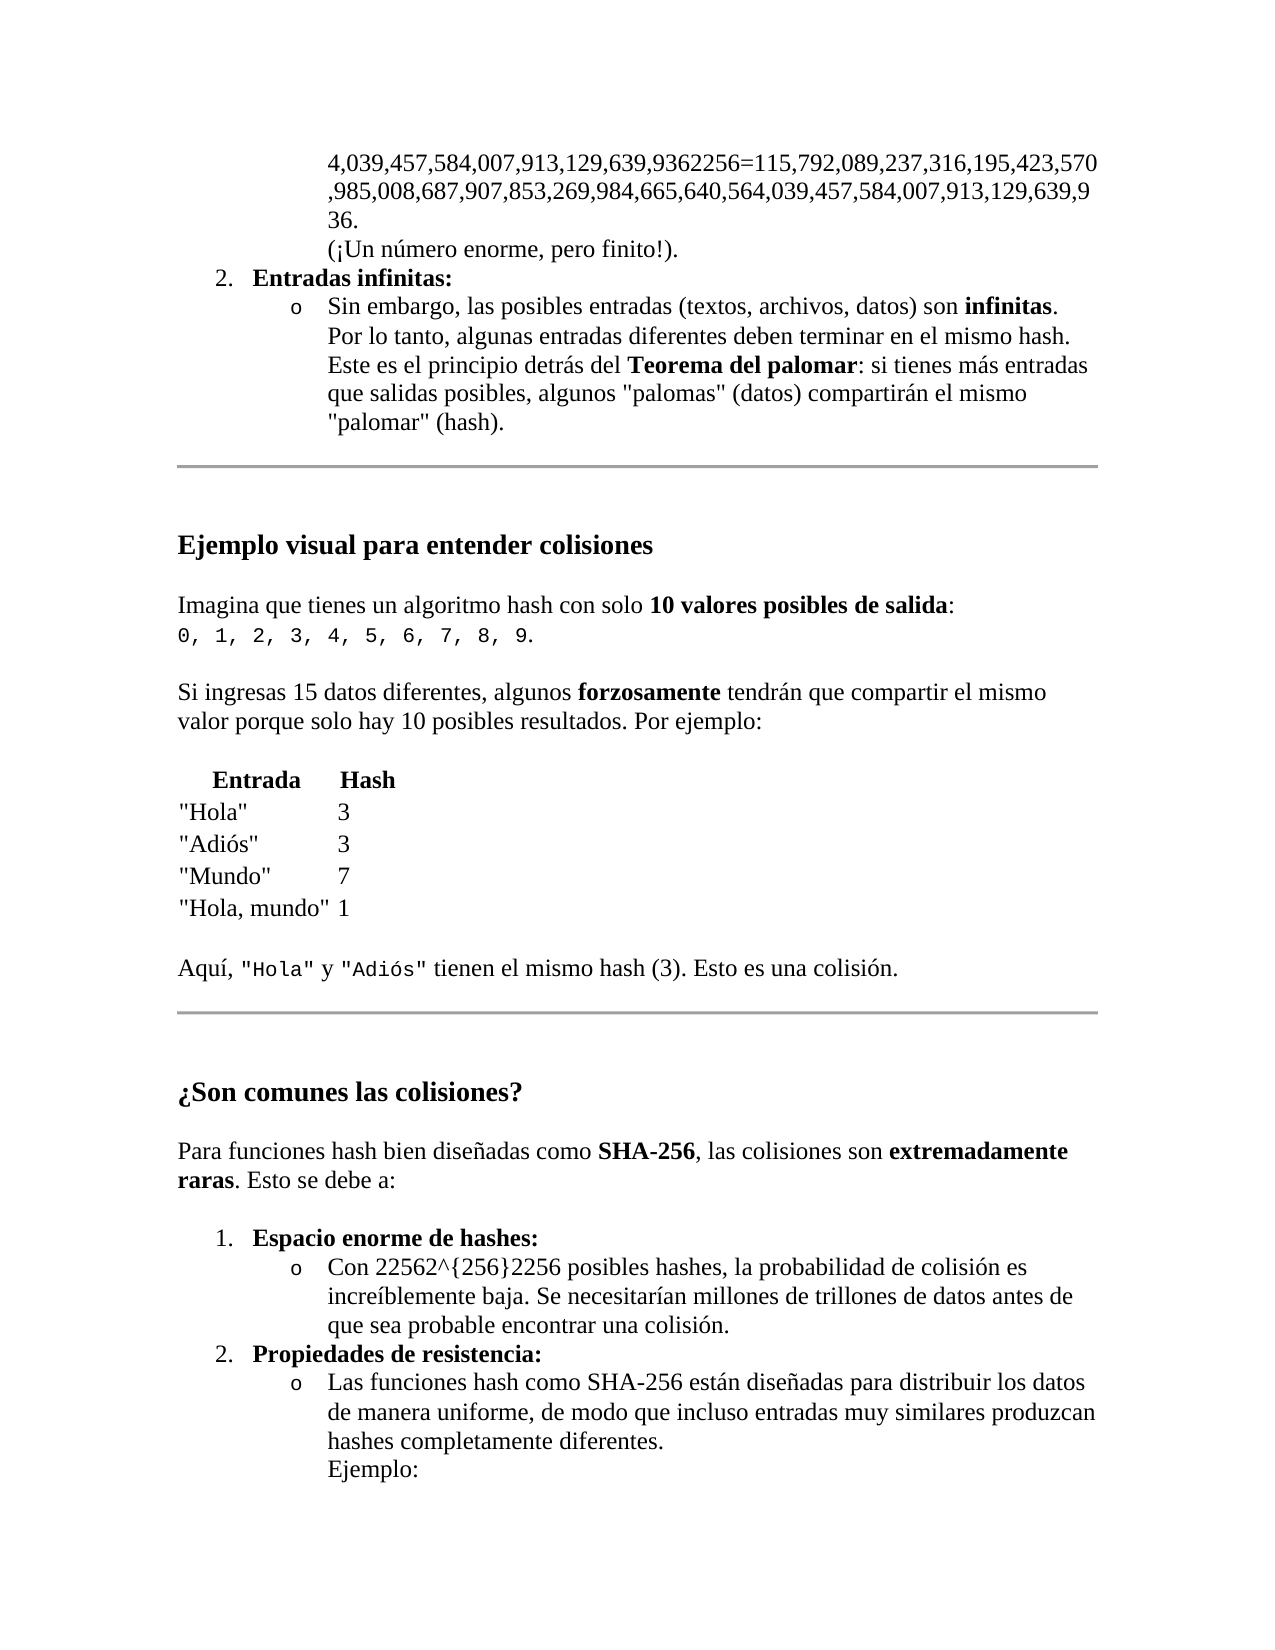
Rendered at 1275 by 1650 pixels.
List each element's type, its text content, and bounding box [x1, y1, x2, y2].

table_cell "Mundo" [177, 860, 336, 892]
table_header Entrada [177, 764, 336, 796]
table_cell 7 [336, 860, 399, 892]
table_header Hash [336, 764, 399, 796]
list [290, 148, 1098, 263]
text Imagina que tienes un algoritmo hash con solo 10 valores posibles de salida: 0, 1, 2, 3, 4, 5, 6, 7, 8, 9. [177, 590, 1098, 648]
table_cell 3 [336, 796, 399, 828]
text ¿Son comunes las colisiones? [177, 1074, 1098, 1107]
table_cell "Hola, mundo" [177, 892, 336, 923]
text Para funciones hash bien diseñadas como SHA-256, las colisiones son extremadamente raras. Esto se debe a: [177, 1136, 1098, 1194]
text Ejemplo visual para entender colisiones [177, 528, 1098, 561]
list Espacio enorme de hashes: [215, 1223, 1098, 1252]
table_cell 1 [336, 892, 399, 923]
text Si ingresas 15 datos diferentes, algunos forzosamente tendrán que compartir el mismo valor porque solo hay 10 posibles resultados. Por ejemplo: [177, 677, 1098, 735]
list Sin embargo, las posibles entradas (textos, archivos, datos) son infinitas. Por lo tanto, algunas entradas diferentes deben terminar en el mismo hash. Este es el principio detrás del Teorema del palomar: si tienes más entradas que salidas posibles, algunos "palomas" (datos) compartirán el mismo "palomar" (hash). [290, 291, 1098, 436]
table_cell 3 [336, 828, 399, 860]
table_cell "Adiós" [177, 828, 336, 860]
list Propiedades de resistencia: [215, 1339, 1098, 1367]
text Aquí, "Hola" y "Adiós" tienen el mismo hash (3). Esto es una colisión. [177, 953, 1098, 982]
list Entradas infinitas: [215, 263, 1098, 291]
list Las funciones hash como SHA-256 están diseñadas para distribuir los datos de manera uniforme, de modo que incluso entradas muy similares produzcan hashes completamente diferentes. Ejemplo: [290, 1367, 1098, 1483]
list Con 22562^{256}2256 posibles hashes, la probabilidad de colisión es increíblemente baja. Se necesitarían millones de trillones de datos antes de que sea probable encontrar una colisión. [290, 1252, 1098, 1339]
table_cell "Hola" [177, 796, 336, 828]
